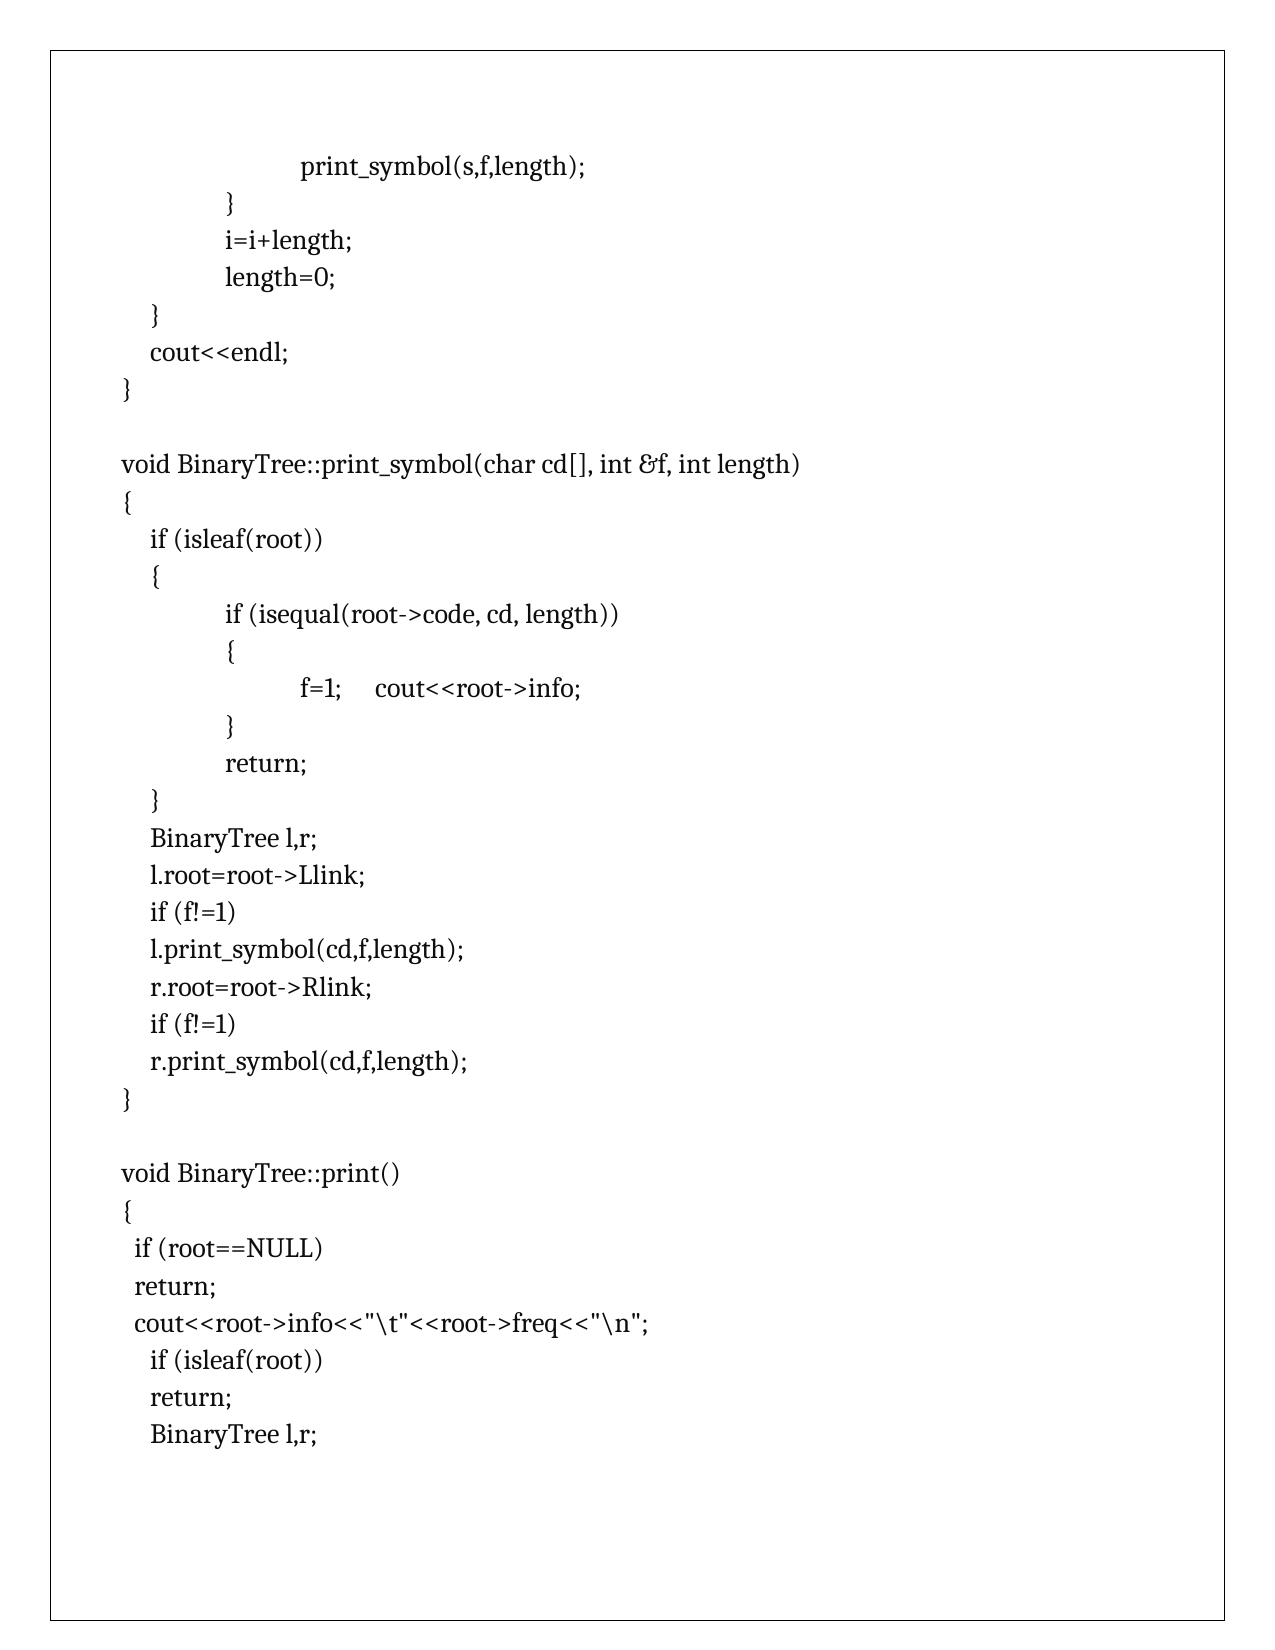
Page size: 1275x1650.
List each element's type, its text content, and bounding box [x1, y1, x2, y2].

text if (f!=1) r.print_symbol(cd,f,length); [150, 1008, 481, 1078]
text { [122, 1195, 1183, 1227]
text } [122, 373, 1183, 406]
text { [225, 635, 1183, 667]
text BinaryTree l,r; l.root=root->Llink; if (f!=1) [150, 822, 375, 928]
text cout<<root->info<<"\t"<<root->freq<<"\n"; if (isleaf(root)) [134, 1307, 666, 1376]
text } [225, 187, 1183, 219]
text } [150, 784, 1183, 817]
text if (root==NULL) return; [134, 1232, 330, 1302]
text } [122, 1082, 1183, 1115]
text l.print_symbol(cd,f,length); r.root=root->Rlink; [150, 933, 475, 1003]
text void BinaryTree::print_symbol(char cd[], int &f, int length) [122, 448, 1183, 481]
text if (isequal(root->code, cd, length)) [225, 598, 1183, 630]
text } [150, 299, 1183, 331]
text if (isleaf(root)) [150, 523, 1183, 556]
text f=1; cout<<root->info; [300, 672, 1183, 705]
text return; [150, 1381, 325, 1413]
text void BinaryTree::print() [122, 1157, 1183, 1190]
text } [225, 710, 1183, 742]
text BinaryTree l,r; [150, 1418, 325, 1451]
text i=i+length; length=0; [225, 224, 357, 294]
text { [150, 560, 1183, 593]
text return; [225, 747, 1183, 779]
text { [122, 486, 1183, 518]
text print_symbol(s,f,length); [300, 150, 1183, 182]
text cout<<endl; [150, 336, 1183, 368]
